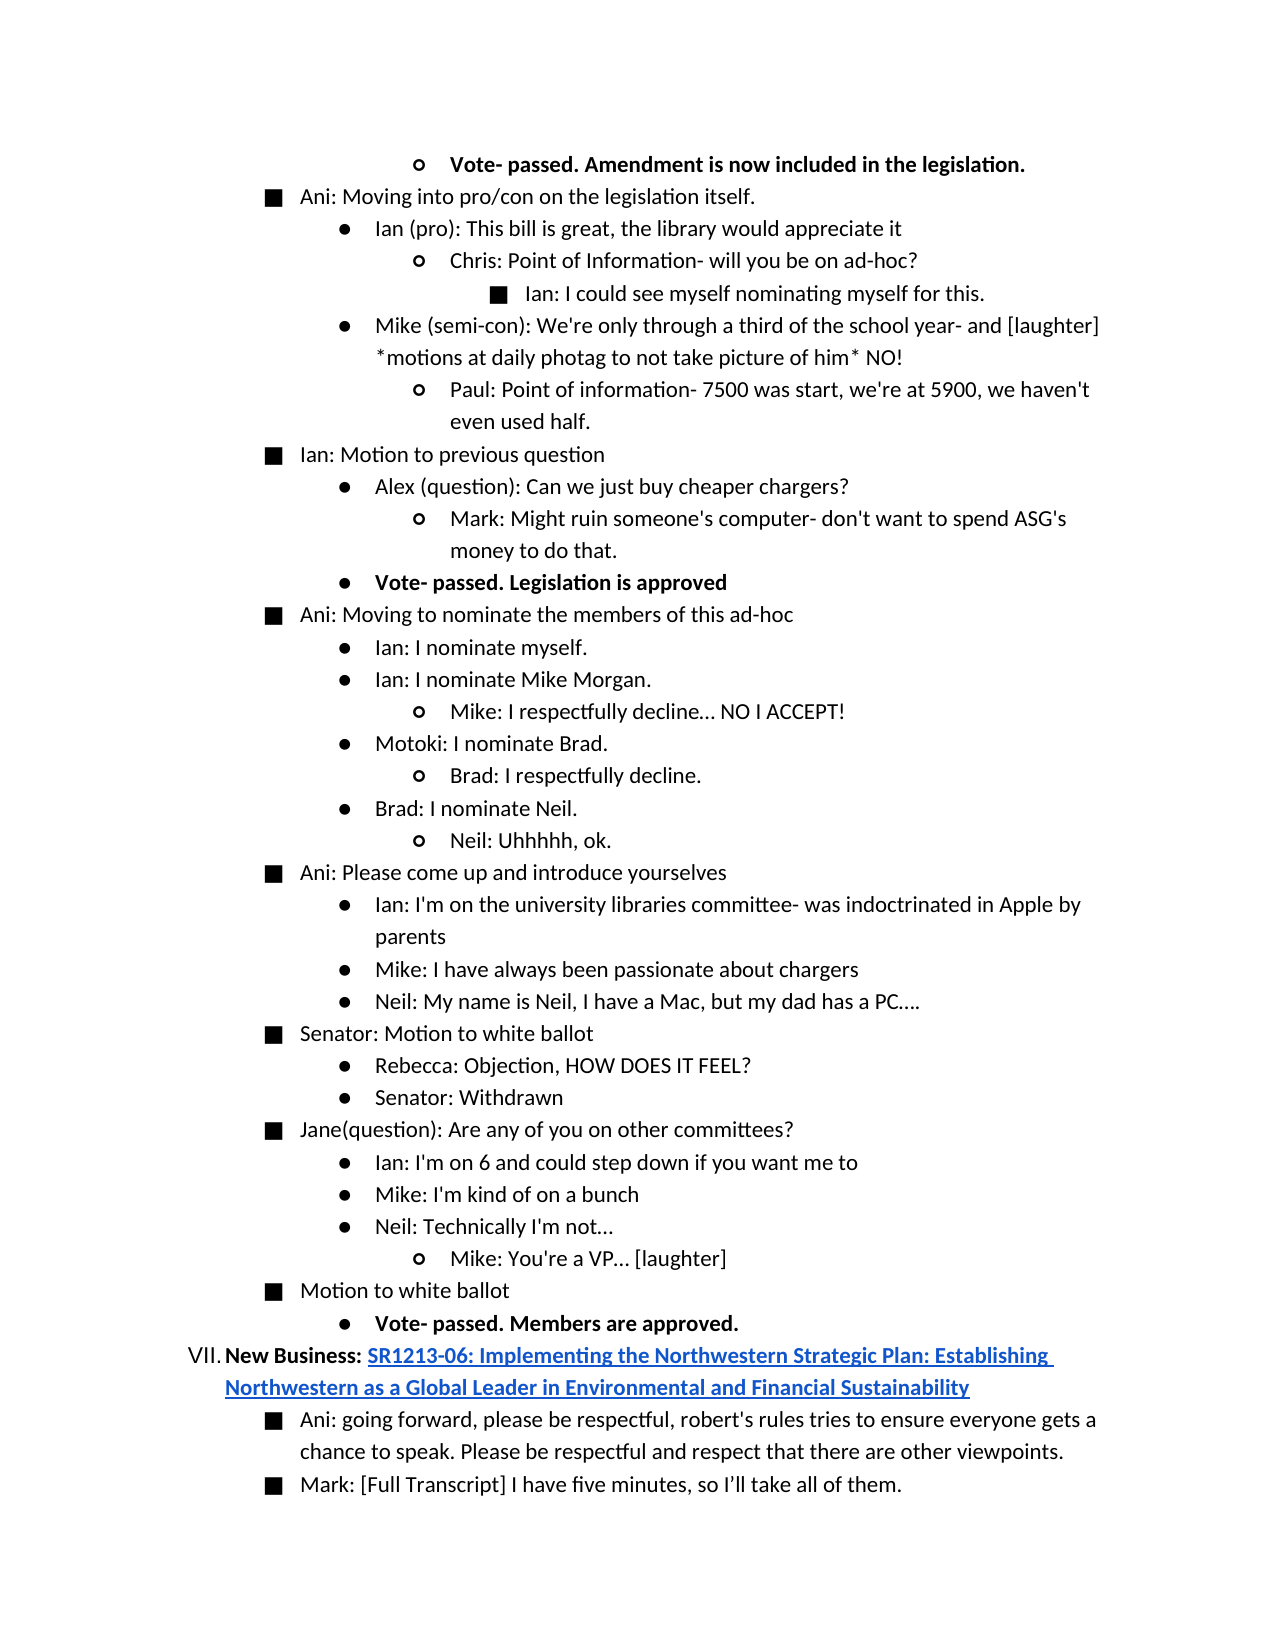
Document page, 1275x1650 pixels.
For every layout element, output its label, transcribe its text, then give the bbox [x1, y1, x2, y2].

list Ian: Motion to previous question [263, 440, 1125, 468]
list Vote- passed. Legislation is approved [338, 568, 1125, 596]
list Rebecca: Objection, HOW DOES IT FEEL? [338, 1051, 1125, 1079]
list Neil: Uhhhhh, ok. [413, 826, 1125, 854]
list Brad: I nominate Neil. [338, 794, 1125, 822]
list Jane(question): Are any of you on other committees? [263, 1116, 1125, 1144]
list Ani: Moving into pro/con on the legislation itself. [263, 182, 1125, 210]
list Mike (semi-con): We're only through a third of the school year- and [laughter] *motions at daily photag to not take picture of him* NO! [338, 311, 1125, 371]
list Senator: Withdrawn [338, 1083, 1125, 1111]
list Ian: I nominate myself. [338, 633, 1125, 661]
list Ian: I nominate Mike Morgan. [338, 665, 1125, 693]
list Ian (pro): This bill is great, the library would appreciate it [338, 214, 1125, 242]
list Brad: I respectfully decline. [413, 762, 1125, 789]
list Mark: [Full Transcript] I have five minutes, so I’ll take all of them. [263, 1470, 1125, 1498]
list Vote- passed. Amendment is now included in the legislation. [413, 150, 1125, 178]
list New Business: SR1213-06: Implementing the Northwestern Strategic Plan: Establishing Northwestern as a Global Leader in Environmental and Financial Sustainability [188, 1341, 1125, 1401]
list Mike: I'm kind of on a bunch [338, 1180, 1125, 1208]
list Ani: Please come up and introduce yourselves [263, 858, 1125, 886]
list Ian: I'm on the university libraries committee- was indoctrinated in Apple by parents [338, 890, 1125, 951]
list Senator: Motion to white ballot [263, 1019, 1125, 1047]
list Mike: I have always been passionate about chargers [338, 955, 1125, 983]
list Ian: I could see myself nominating myself for this. [488, 279, 1125, 307]
list Paul: Point of information- 7500 was start, we're at 5900, we haven't even used half. [413, 375, 1125, 436]
list Motion to white ballot [263, 1277, 1125, 1304]
list Mark: Might ruin someone's computer- don't want to spend ASG's money to do that. [413, 504, 1125, 564]
list Vote- passed. Members are approved. [338, 1309, 1125, 1337]
list Neil: Technically I'm not… [338, 1212, 1125, 1240]
list Mike: I respectfully decline… NO I ACCEPT! [413, 697, 1125, 725]
list Ani: Moving to nominate the members of this ad-hoc [263, 601, 1125, 629]
list Alex (question): Can we just buy cheaper chargers? [338, 472, 1125, 500]
list Motoki: I nominate Brad. [338, 729, 1125, 757]
list Chris: Point of Information- will you be on ad-hoc? [413, 247, 1125, 274]
list Mike: You're a VP… [laughter] [413, 1244, 1125, 1272]
list Ian: I'm on 6 and could step down if you want me to [338, 1148, 1125, 1176]
list Neil: My name is Neil, I have a Mac, but my dad has a PC…. [338, 987, 1125, 1015]
list Ani: going forward, please be respectful, robert's rules tries to ensure everyone gets a chance to speak. Please be respectful and respect that there are other viewpoints. [263, 1405, 1125, 1466]
